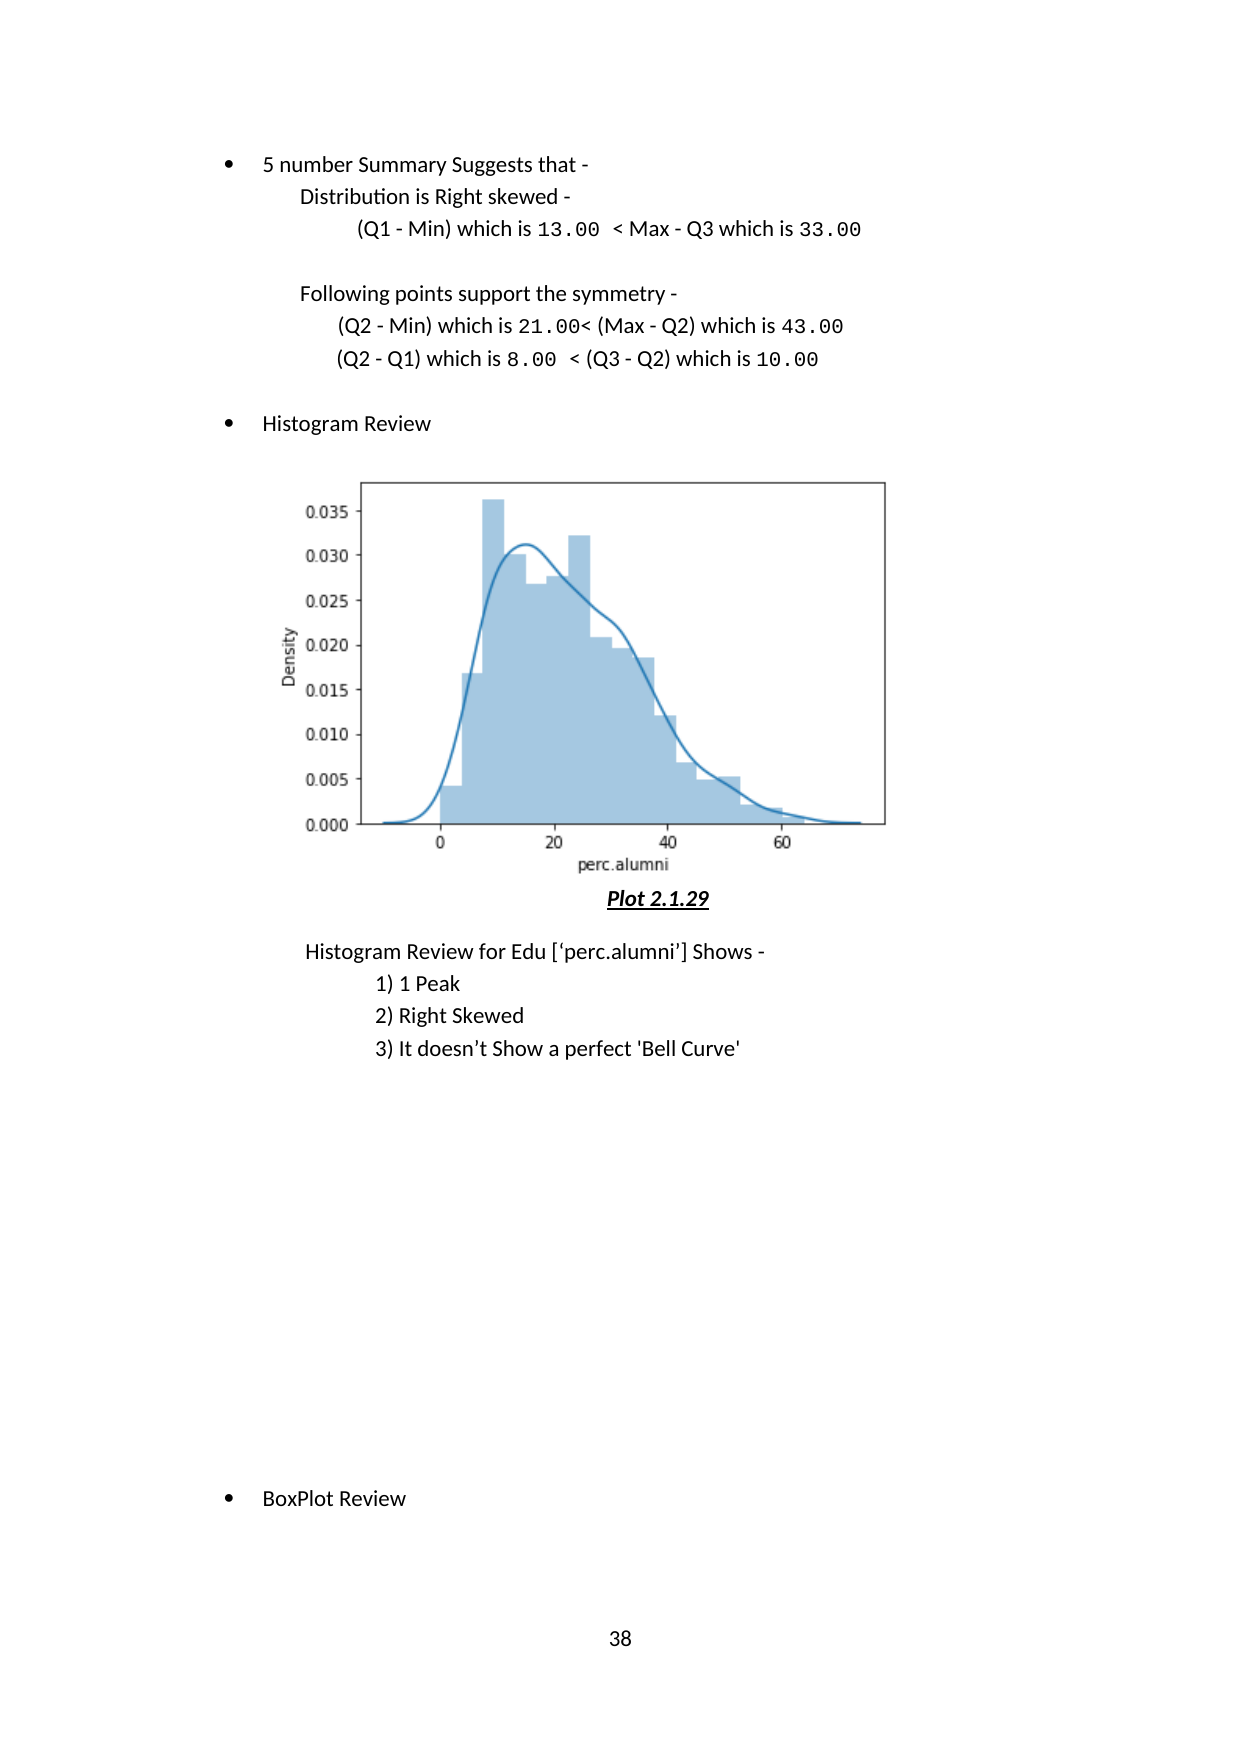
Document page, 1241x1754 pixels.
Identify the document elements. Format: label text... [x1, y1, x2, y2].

text Histogram Review for Edu [‘perc.alumni’] Shows - [300, 937, 1090, 965]
text Following points support the symmetry - [300, 279, 1090, 307]
text Plot 2.1.29 [225, 884, 1090, 912]
text 3) It doesn’t Show a perfect 'Bell Curve' [375, 1034, 1090, 1062]
list 5 number Summary Suggests that - [225, 150, 1090, 178]
text 1) 1 Peak [375, 969, 1090, 997]
text (Q2 - Q1) which is 8.00 < (Q3 - Q2) which is 10.00 [300, 344, 1090, 373]
list Histogram Review [225, 409, 1090, 437]
text Distribution is Right skewed - [300, 182, 1090, 210]
text (Q1 - Min) which is 13.00 < Max - Q3 which is 33.00 [300, 214, 1090, 243]
text (Q2 - Min) which is 21.00< (Max - Q2) which is 43.00 [300, 312, 1090, 340]
text 2) Right Skewed [375, 1002, 1090, 1029]
picture [262, 473, 897, 880]
list BoxPlot Review [225, 1484, 1090, 1512]
